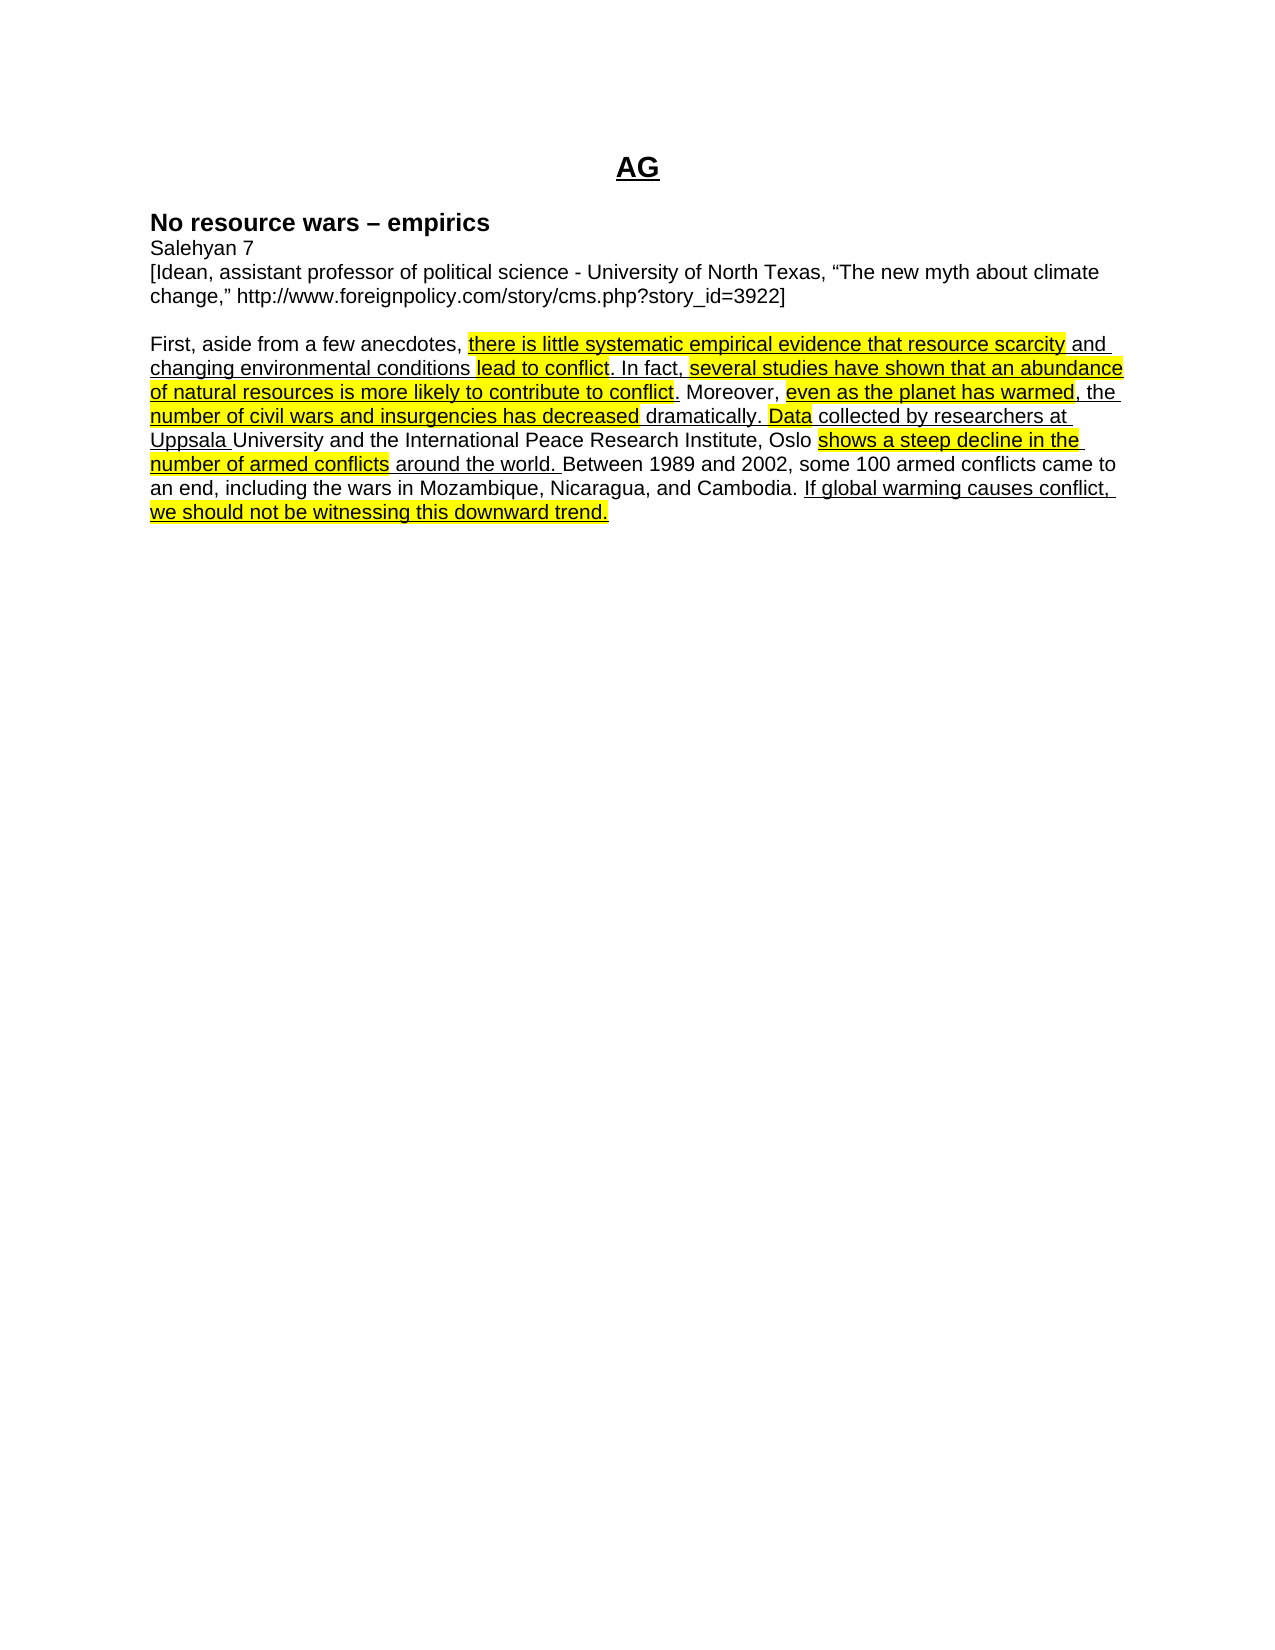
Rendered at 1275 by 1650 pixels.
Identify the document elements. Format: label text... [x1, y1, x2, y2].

text Salehyan 7 [150, 236, 1125, 260]
text No resource wars – empirics [150, 207, 1125, 236]
text First, aside from a few anecdotes, there is little systematic empirical evidence that resource scarcity and changing environmental conditions lead to conflict. In fact, several studies have shown that an abundance of natural resources is more likely to contribute to conflict. Moreover, even as the planet has warmed, the number of civil wars and insurgencies has decreased dramatically. Data collected by researchers at Uppsala University and the International Peace Research Institute, Oslo shows a steep decline in the number of armed conflicts around the world. Between 1989 and 2002, some 100 armed conflicts came to an end, including the wars in Mozambique, Nicaragua, and Cambodia. If global warming causes conflict, we should not be witnessing this downward trend. [150, 332, 1125, 524]
subtitle ag [150, 150, 1125, 183]
text [Idean, assistant professor of political science - University of North Texas, “The new myth about climate change,” http://www.foreignpolicy.com/story/cms.php?story_id=3922] [150, 260, 1125, 308]
